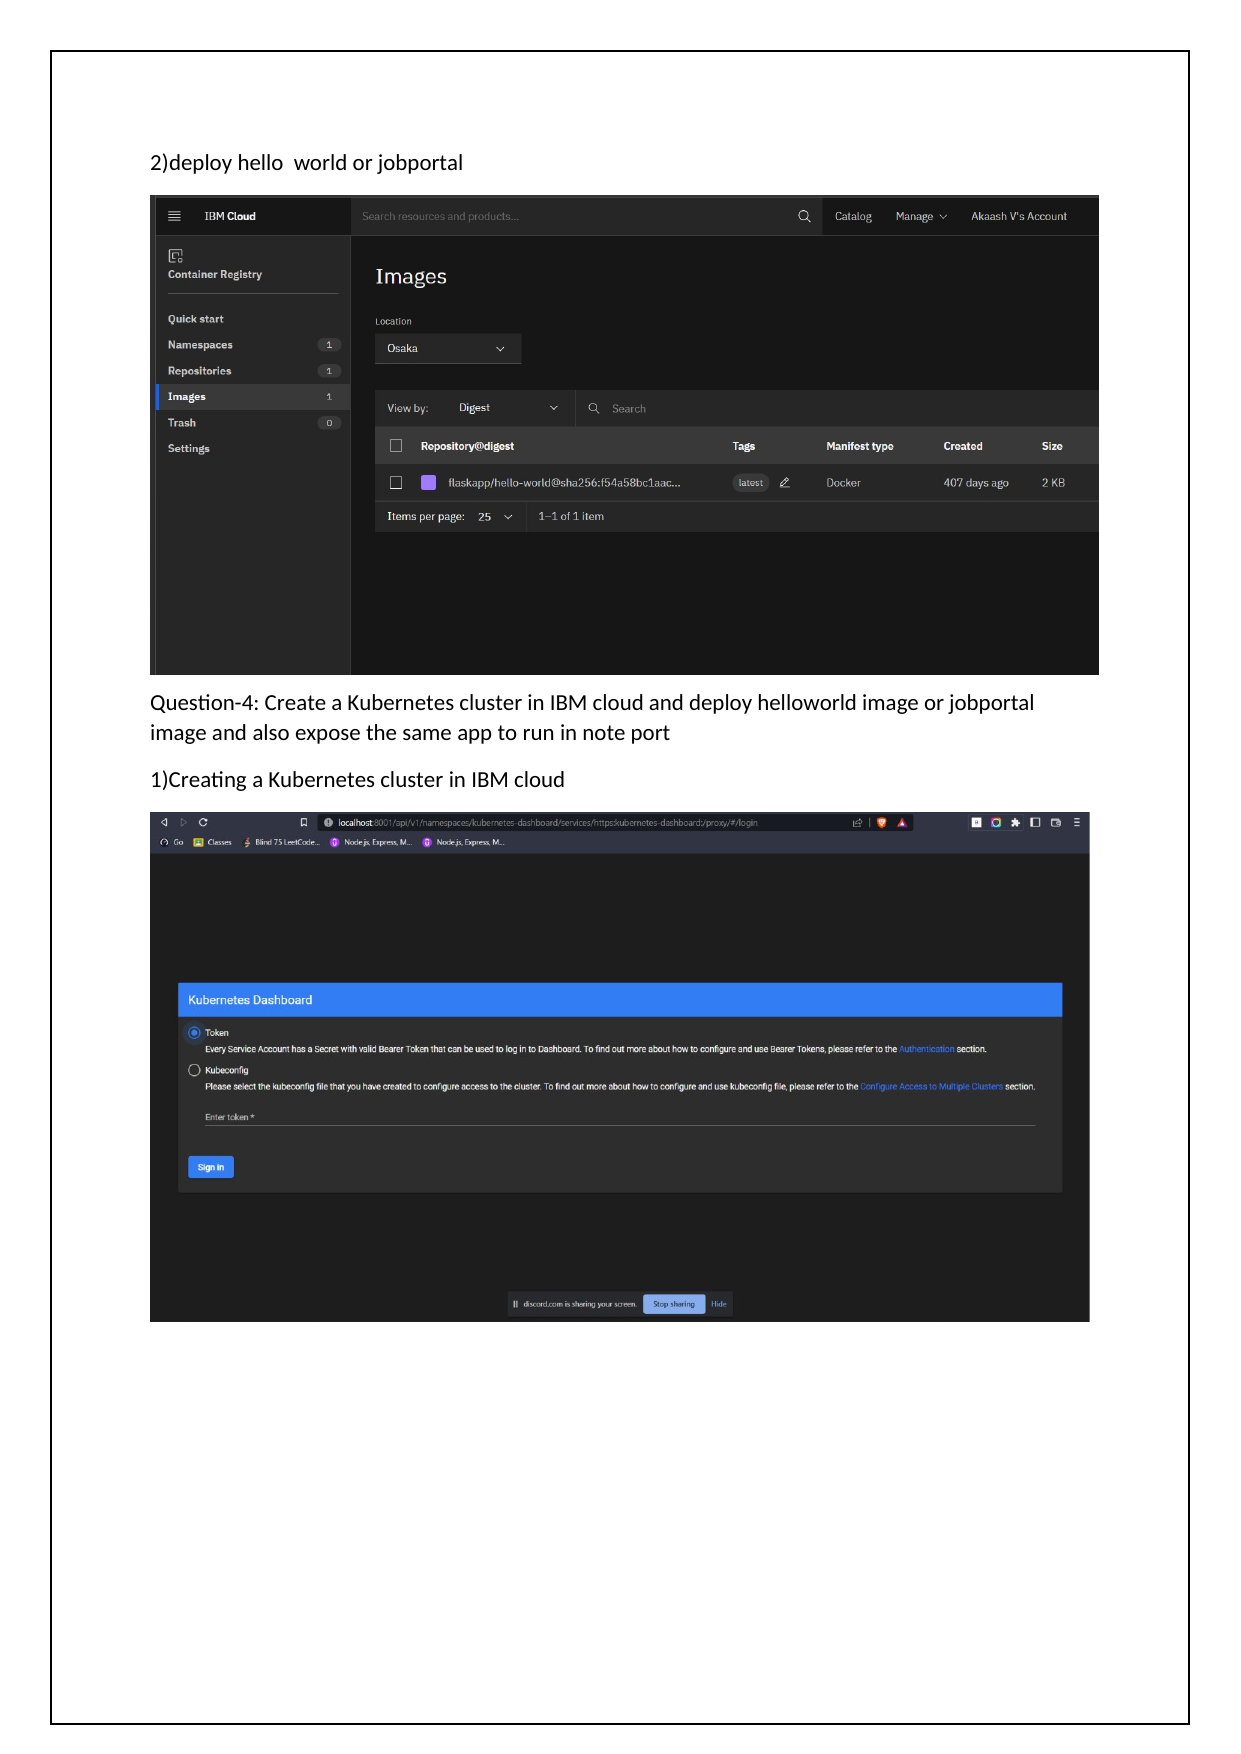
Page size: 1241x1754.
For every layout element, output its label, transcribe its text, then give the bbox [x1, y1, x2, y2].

picture [150, 195, 1099, 675]
text Question-4: Create a Kubernetes cluster in IBM cloud and deploy helloworld image or jobportal image and also expose the same app to run in note port [150, 675, 1038, 747]
picture [150, 812, 1090, 1322]
list deploy hello world or jobportal [150, 148, 1176, 176]
text 1)Creating a Kubernetes cluster in IBM cloud [150, 765, 1176, 793]
